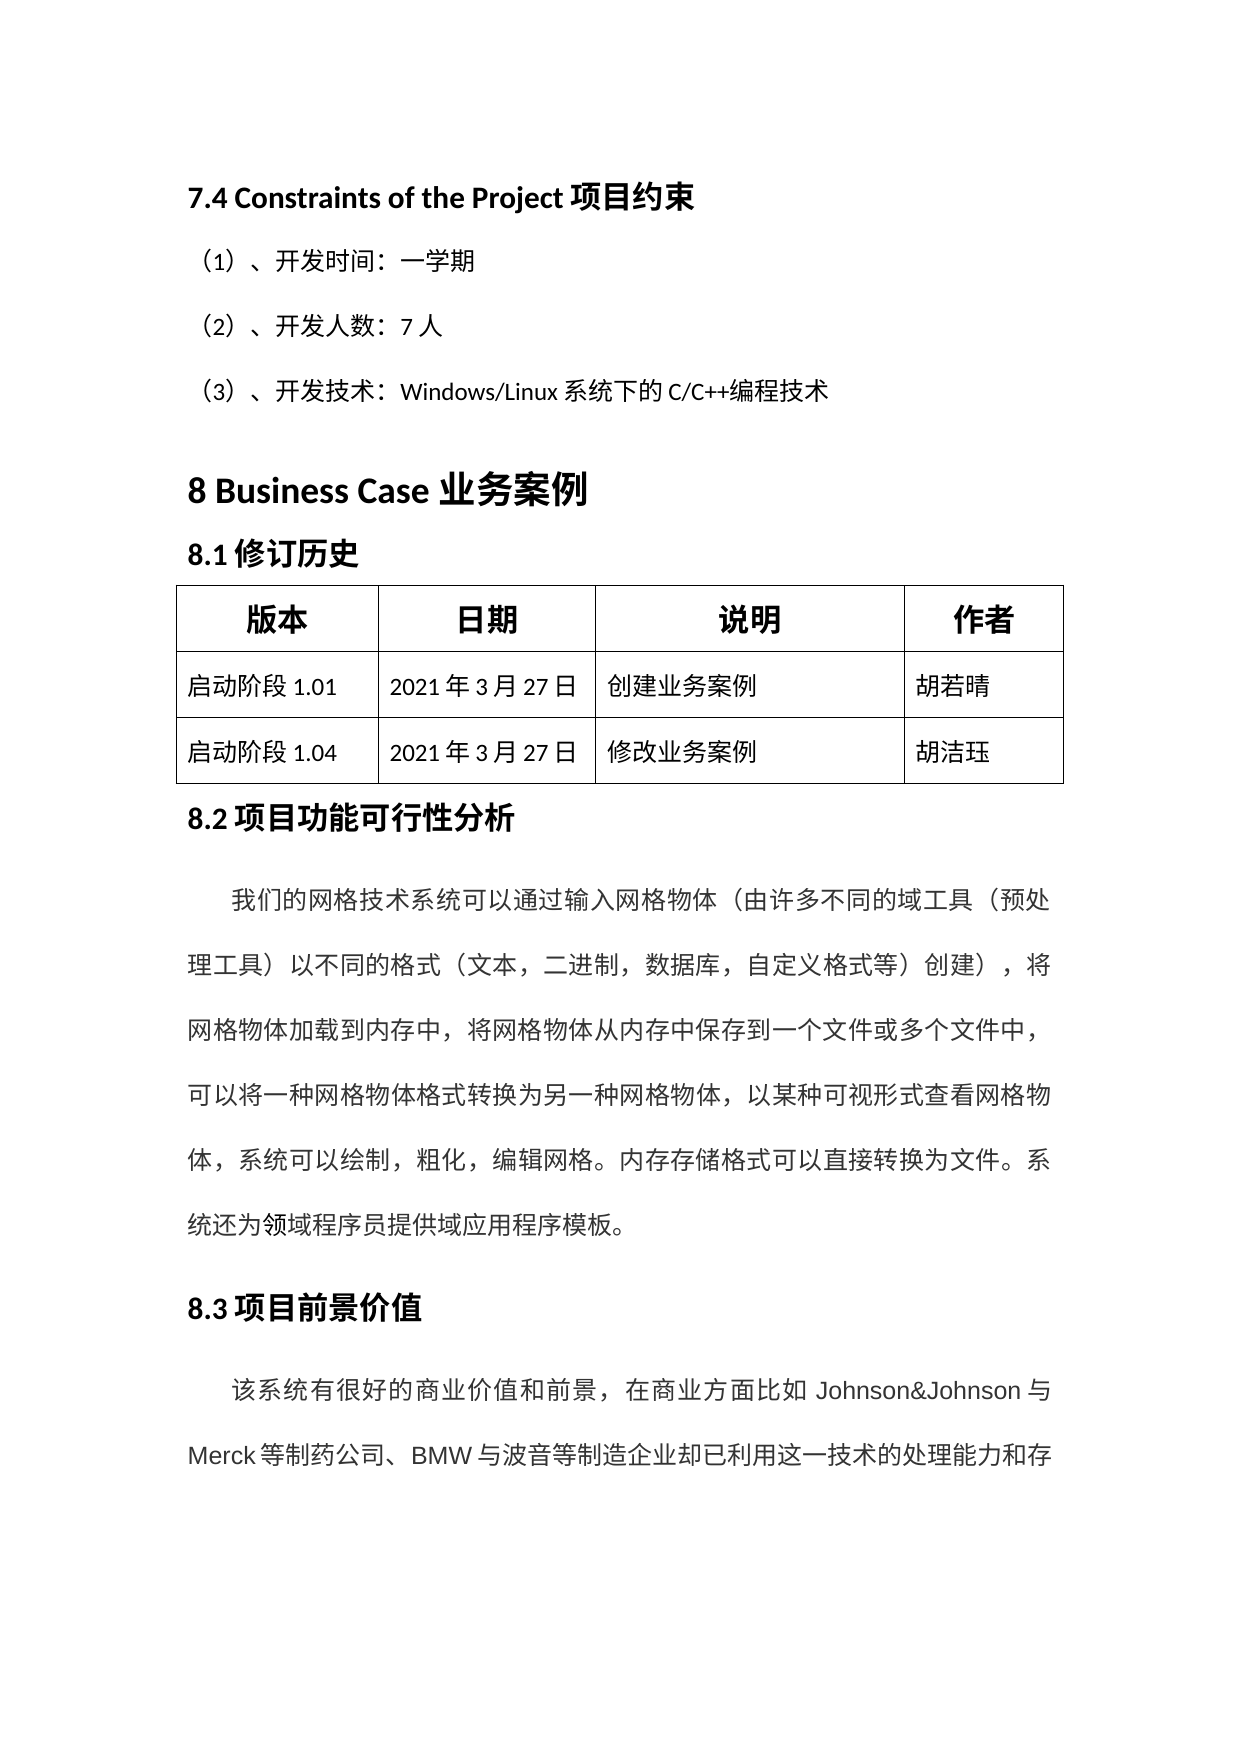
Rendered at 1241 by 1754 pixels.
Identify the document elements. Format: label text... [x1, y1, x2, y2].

table_cell 修改业务案例 [596, 718, 904, 783]
table_header 说明 [596, 586, 904, 651]
text 8 Business Case 业务案例 [187, 454, 1053, 519]
table_cell 启动阶段1.01 [177, 652, 378, 717]
table_cell 2021年3月27日 [379, 718, 595, 783]
table_cell 启动阶段1.04 [177, 718, 378, 783]
table_header 日期 [379, 586, 595, 651]
text （3）、开发技术：Windows/Linux系统下的C/C++编程技术 [187, 357, 1053, 422]
text 我们的网格技术系统可以通过输入网格物体（由许多不同的域工具（预处理工具）以不同的格式（文本，二进制，数据库，自定义格式等）创建），将网格物体加载到内存中，将网格物体从内存中保存到一个文件或多个文件中，可以将一种网格物体格式转换为另一种网格物体，以某种可视形式查看网格物体，系统可以绘制，粗化，编辑网格。内存存储格式可以直接转换为文件。系统还为领域程序员提供域应用程序模板。 [187, 866, 1053, 1256]
table_cell 创建业务案例 [596, 652, 904, 717]
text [187, 1356, 1053, 1486]
text （2）、开发人数：7人 [187, 292, 1053, 357]
table_cell 胡洁珏 [905, 718, 1063, 783]
text 7.4 Constraints of the Project项目约束 [187, 162, 1053, 227]
table_cell 胡若晴 [905, 652, 1063, 717]
table_header 作者 [905, 586, 1063, 651]
text 8.2 项目功能可行性分析 [187, 784, 1053, 849]
text 8.1 修订历史 [187, 519, 1053, 584]
text （1）、开发时间：一学期 [187, 227, 1053, 292]
table_cell 2021年3月27日 [379, 652, 595, 717]
text 8.3 项目前景价值 [187, 1274, 1053, 1339]
table_header 版本 [177, 586, 378, 651]
